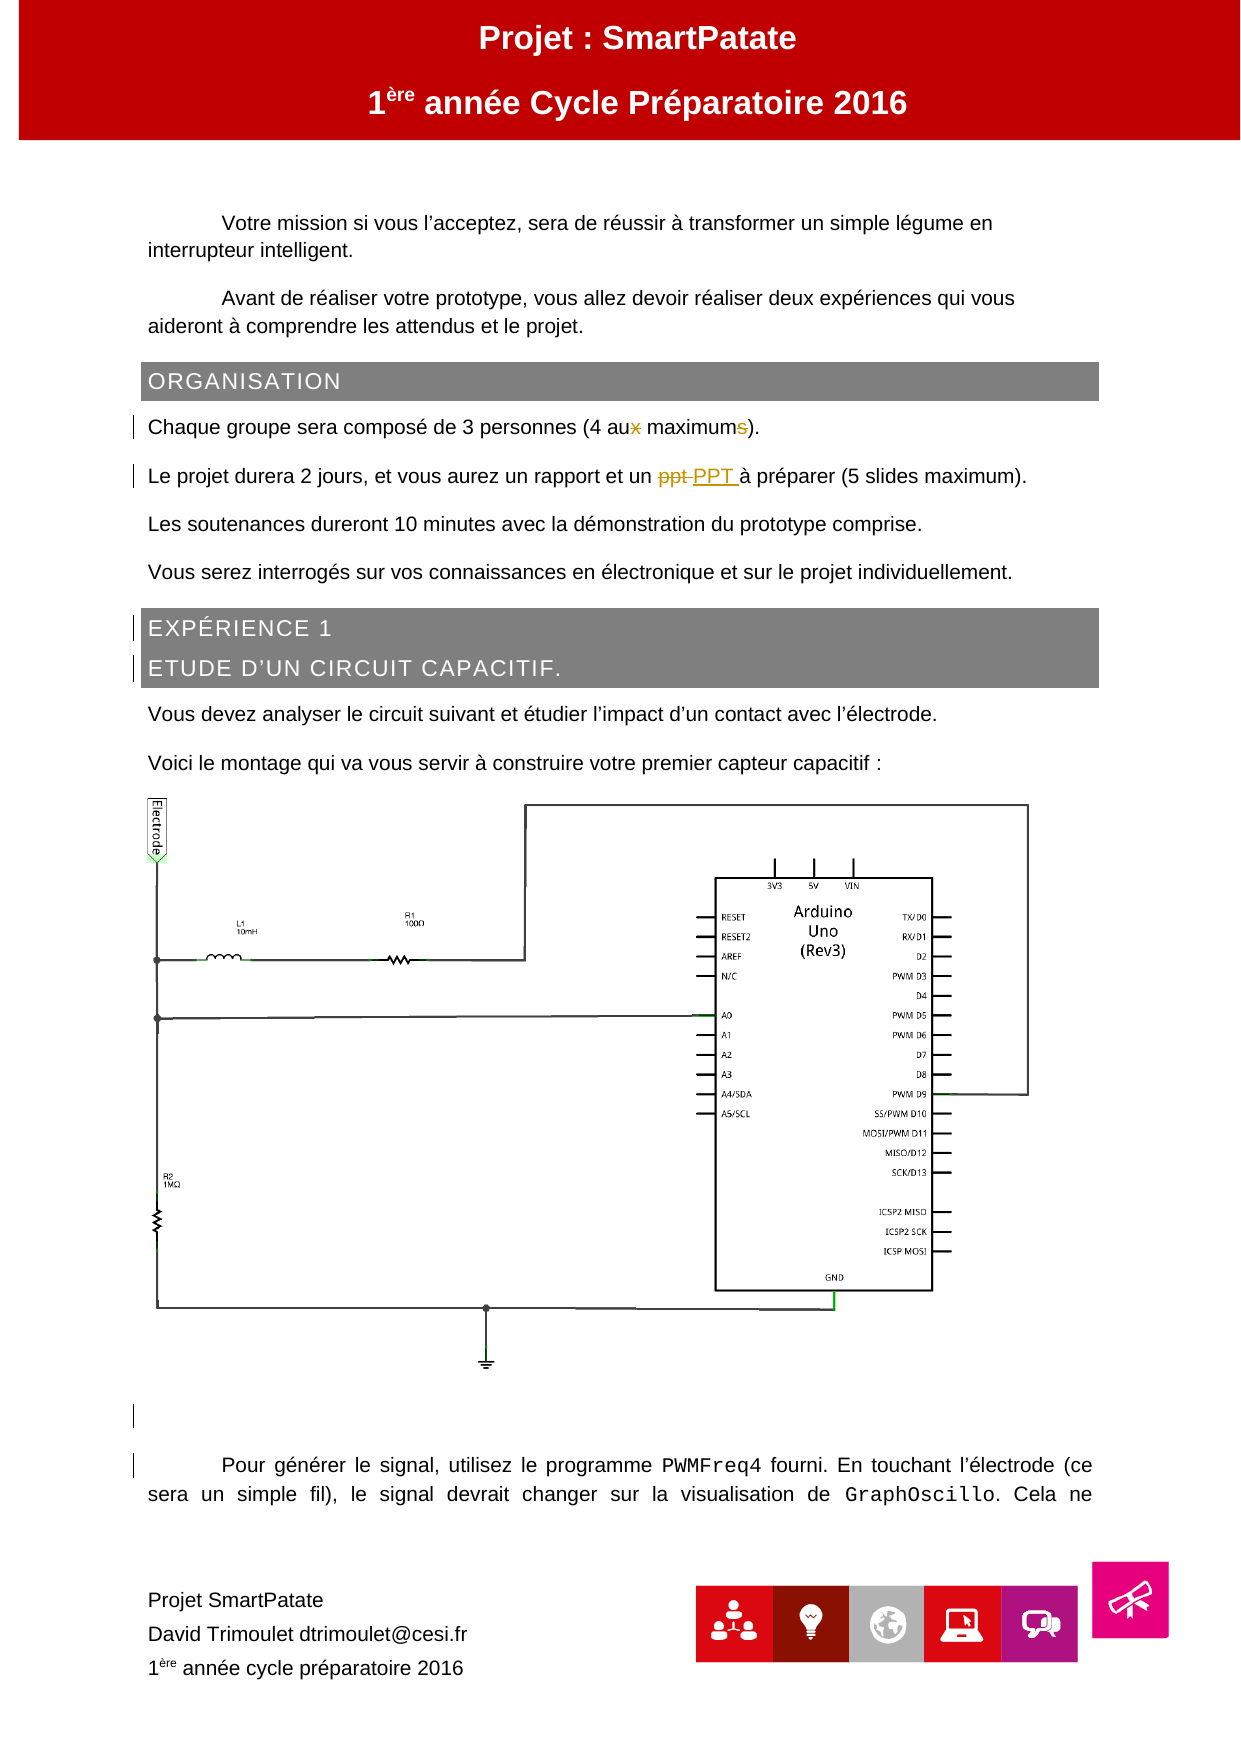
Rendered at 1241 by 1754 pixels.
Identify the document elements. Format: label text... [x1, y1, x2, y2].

text Voici le montage qui va vous servir à construire votre premier capteur capacitif : [148, 751, 1093, 774]
text Vous devez analyser le circuit suivant et étudier l’impact d’un contact avec l’électrode. [148, 702, 1093, 726]
text Avant de réaliser votre prototype, vous allez devoir réaliser deux expériences qui vous aideront à comprendre les attendus et le projet. [148, 286, 1093, 338]
picture [147, 798, 1030, 1380]
picture [688, 1553, 1176, 1695]
text Les soutenances dureront 10 minutes avec la démonstration du prototype comprise. [148, 512, 1093, 536]
text Votre mission si vous l’acceptez, sera de réussir à transformer un simple légume en interrupteur intelligent. [148, 210, 1093, 262]
text Le projet durera 2 jours, et vous aurez un rapport et un à préparer (5 slides maximum). [148, 463, 1093, 487]
subtitle Expérience 1 [148, 615, 1093, 641]
text Chaque groupe sera composé de 3 personnes (4 au maximum). [148, 415, 1093, 439]
text Vous serez interrogés sur vos connaissances en électronique et sur le projet individuellement. [148, 560, 1093, 584]
subtitle Etude d’un circuit capacitif. [148, 649, 1093, 682]
subtitle Organisation [148, 368, 1093, 395]
